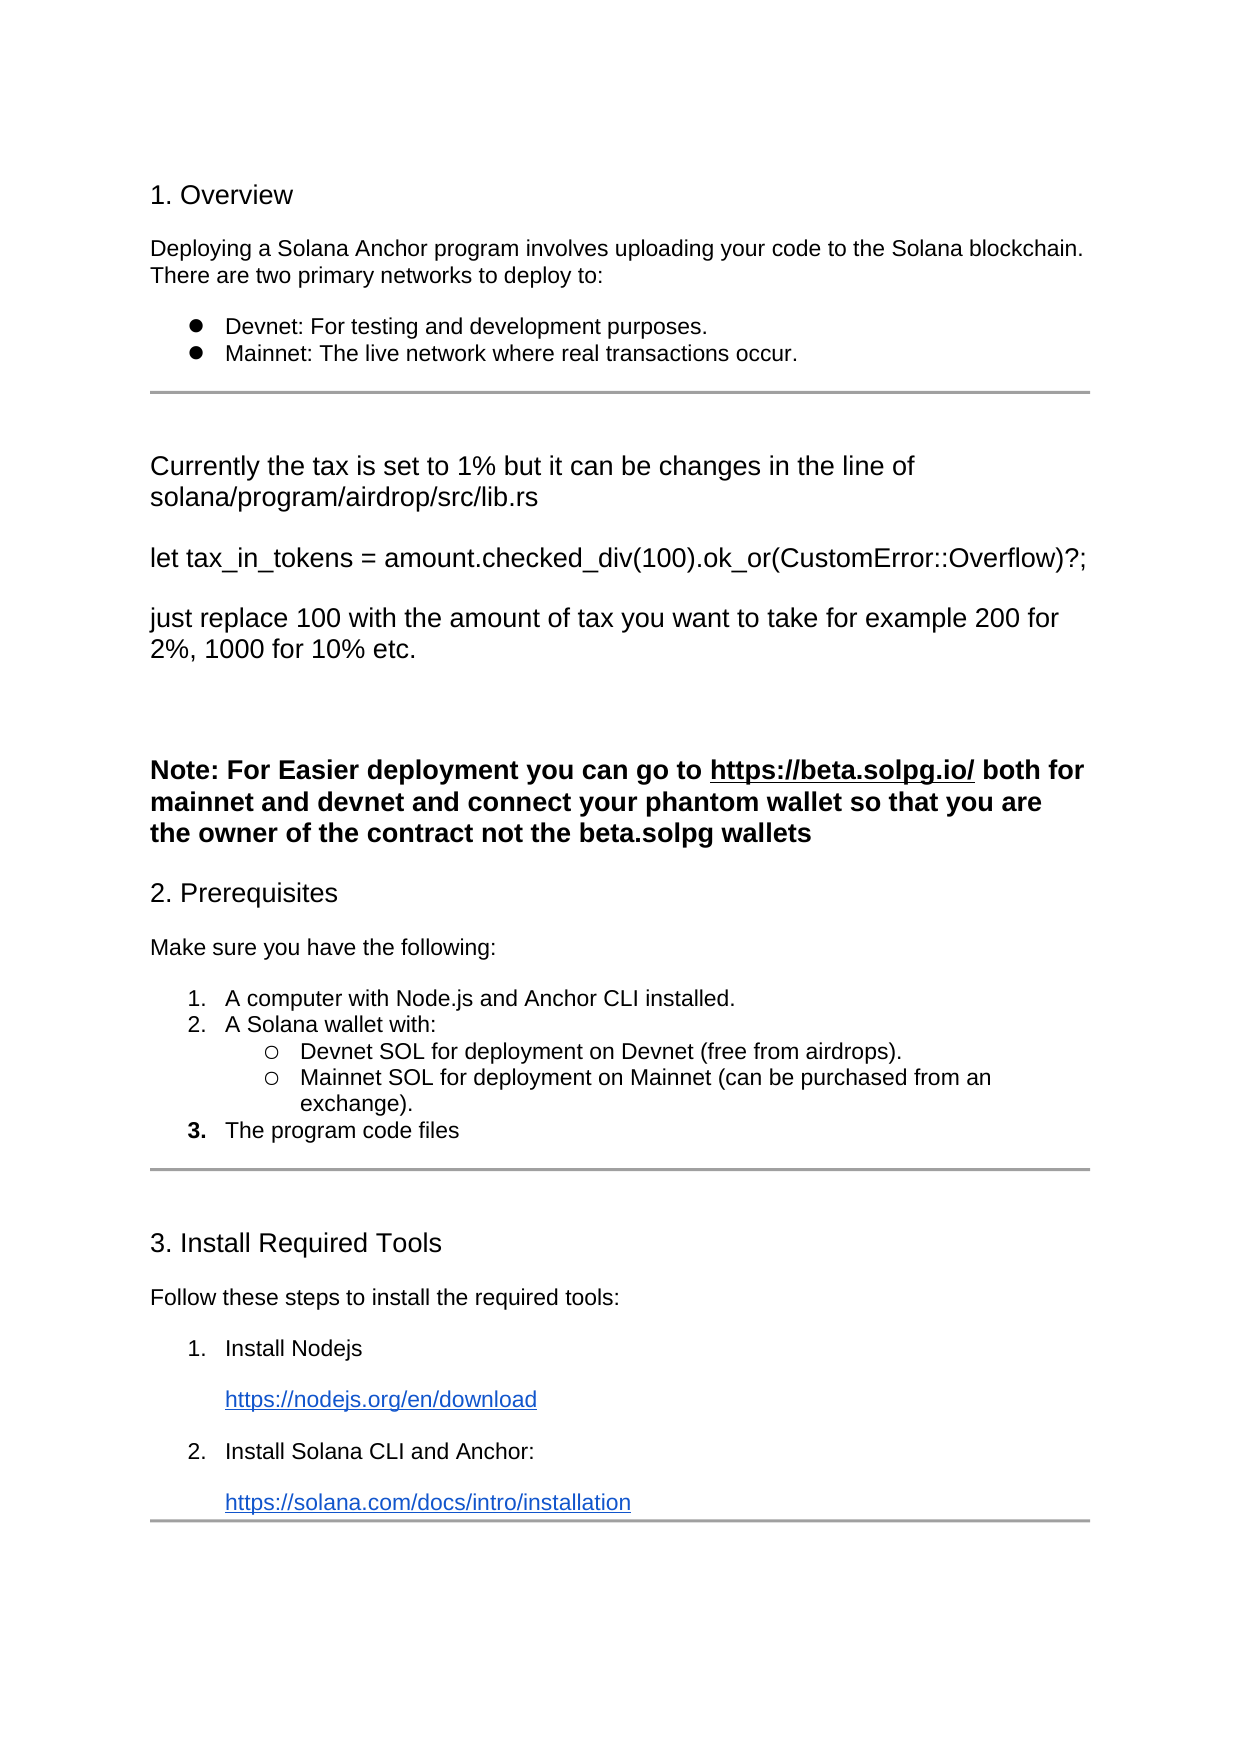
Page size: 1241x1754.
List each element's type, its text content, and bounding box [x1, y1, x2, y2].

list A computer with Node.js and Anchor CLI installed. [187, 985, 1090, 1011]
list Devnet: For testing and development purposes. [187, 313, 1090, 339]
subtitle Note: For Easier deployment you can go to https://beta.solpg.io/ both for mainnet and devnet and connect your phantom wallet so that you are the owner of the contract not the beta.solpg wallets [150, 754, 1090, 848]
subtitle Currently the tax is set to 1% but it can be changes in the line of solana/program/airdrop/src/lib.rs [150, 450, 1090, 513]
text https://nodejs.org/en/download [225, 1386, 1090, 1413]
list Devnet SOL for deployment on Devnet (free from airdrops). [262, 1038, 1090, 1064]
text let tax_in_tokens = amount.checked_div(100).ok_or(CustomError::Overflow)?; [150, 542, 1090, 573]
subtitle 3. Install Required Tools [150, 1227, 1090, 1259]
subtitle 1. Overview [150, 179, 1090, 210]
text Follow these steps to install the required tools: [150, 1284, 1090, 1310]
list Mainnet: The live network where real transactions occur. [187, 339, 1090, 366]
subtitle 2. Prerequisites [150, 877, 1090, 908]
list The program code files [187, 1117, 1090, 1143]
list Install Solana CLI and Anchor: [187, 1438, 1090, 1464]
list Mainnet SOL for deployment on Mainnet (can be purchased from an exchange). [262, 1064, 1090, 1117]
text Make sure you have the following: [150, 933, 1090, 960]
list A Solana wallet with: [187, 1011, 1090, 1038]
text Deploying a Solana Anchor program involves uploading your code to the Solana blockchain. There are two primary networks to deploy to: [150, 235, 1090, 288]
text just replace 100 with the amount of tax you want to take for example 200 for 2%, 1000 for 10% etc. [150, 602, 1090, 665]
list Install Nodejs [187, 1335, 1090, 1361]
text https://solana.com/docs/intro/installation [150, 1489, 1090, 1515]
